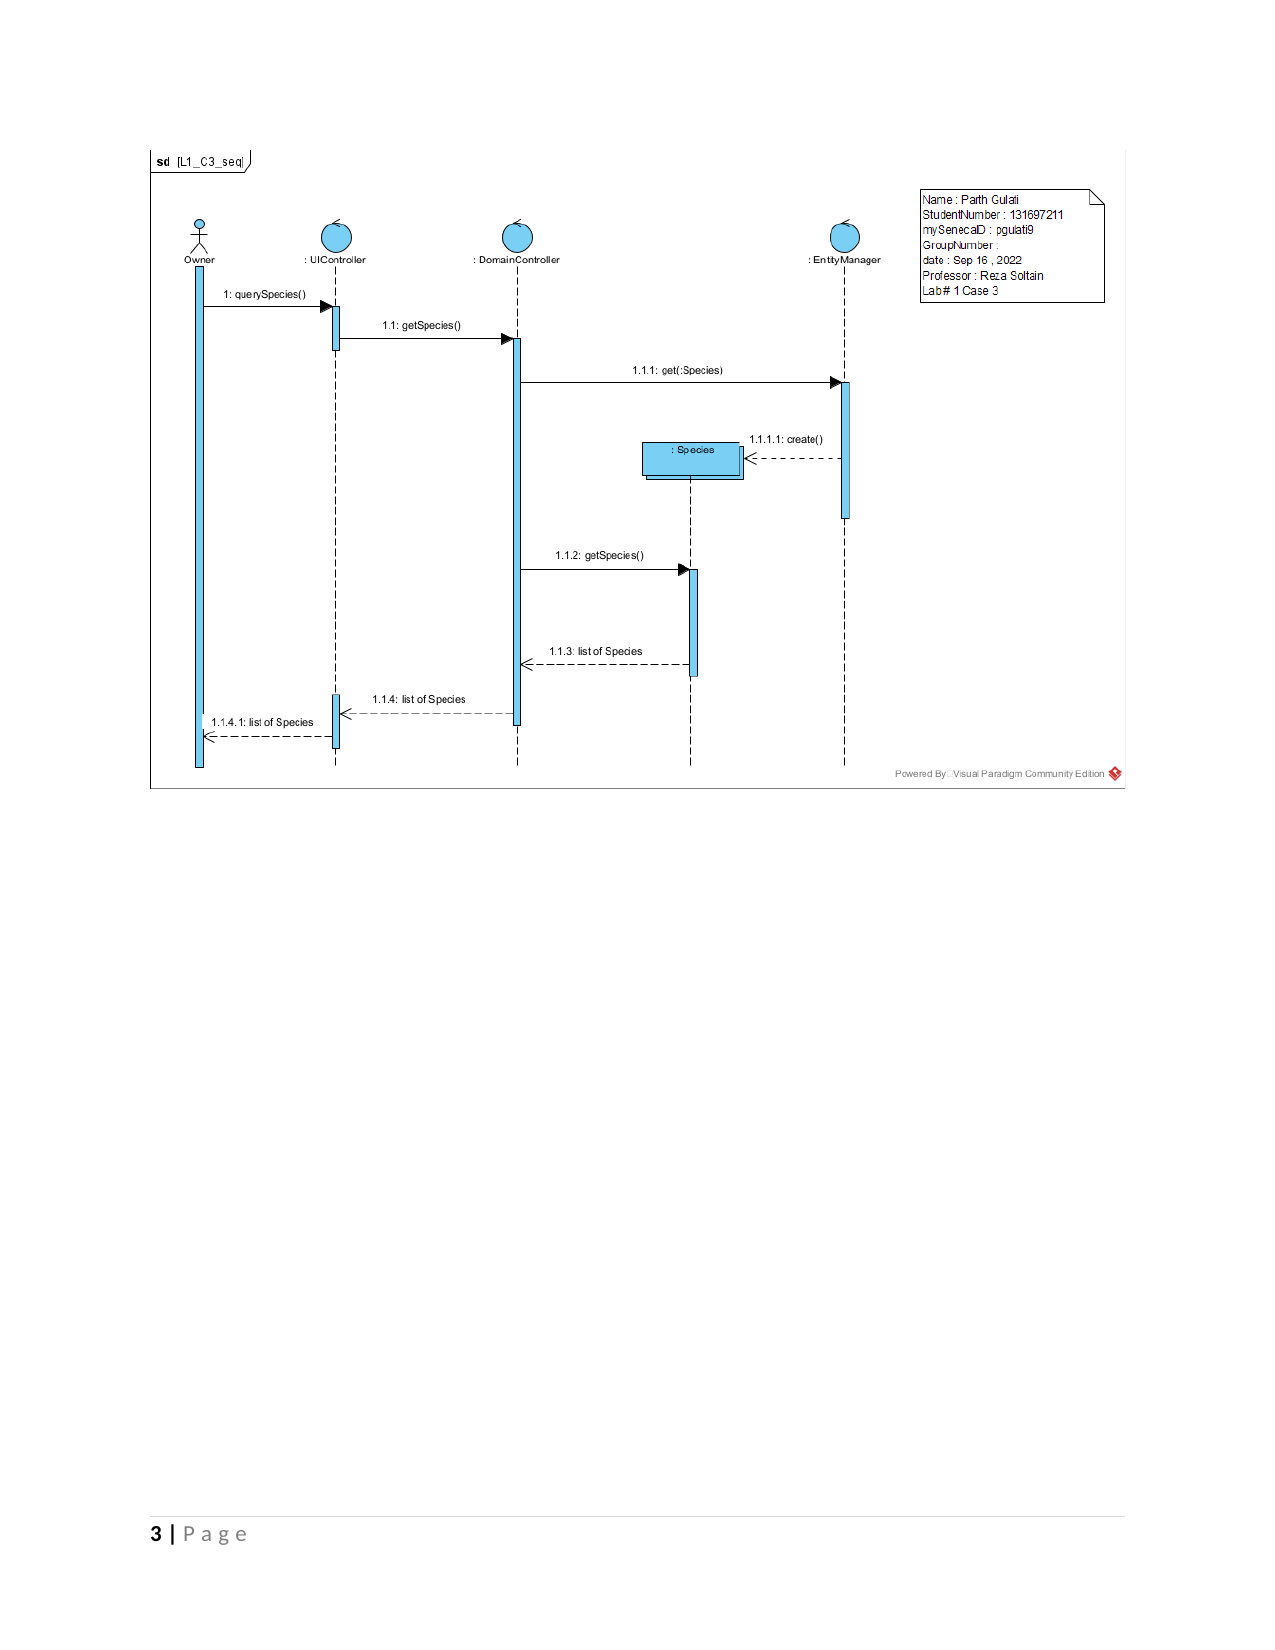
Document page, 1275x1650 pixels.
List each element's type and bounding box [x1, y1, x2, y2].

picture [150, 150, 1125, 789]
